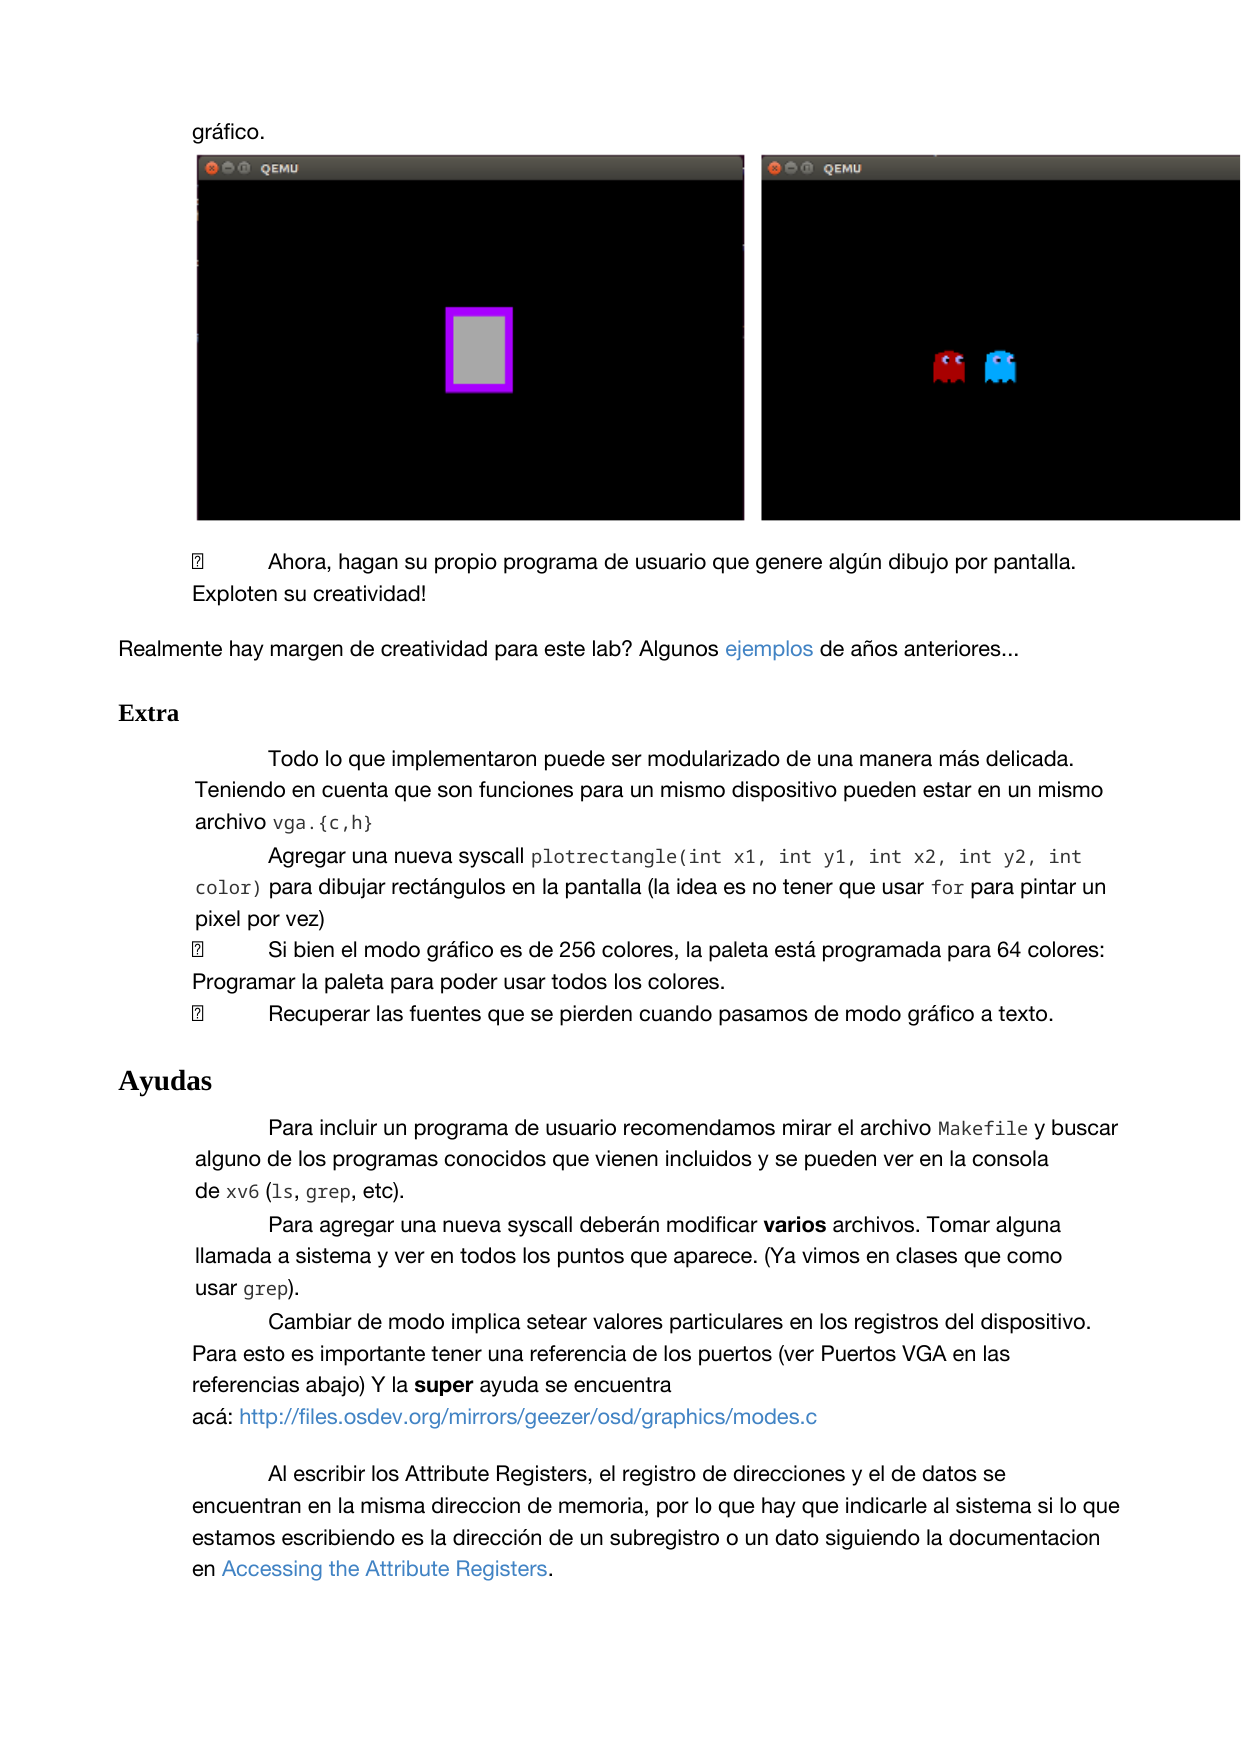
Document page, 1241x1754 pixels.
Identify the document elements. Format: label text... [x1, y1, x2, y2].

subtitle Ayudas [118, 1063, 1122, 1096]
list Recuperar las fuentes que se pierden cuando pasamos de modo gráfico a texto. [192, 1000, 1122, 1027]
list Agregar una nueva syscall plotrectangle(int x1, int y1, int x2, int y2, int color) para dibujar rectángulos en la pantalla (la idea es no tener que usar for para pintar un pixel por vez) [195, 840, 1119, 932]
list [192, 118, 1122, 150]
list Si bien el modo gráfico es de 256 colores, la paleta está programada para 64 colores: Programar la paleta para poder usar todos los colores. [192, 936, 1122, 996]
list Para incluir un programa de usuario recomendamos mirar el archivo Makefile y buscar alguno de los programas conocidos que vienen incluidos y se pueden ver en la consola de xv6 (ls, grep, etc). [195, 1112, 1119, 1205]
picture [191, 150, 1241, 530]
subtitle Extra [118, 698, 1122, 727]
list Al escribir los Attribute Registers, el registro de direcciones y el de datos se encuentran en la misma direccion de memoria, por lo que hay que indicarle al sistema si lo que estamos escribiendo es la dirección de un subregistro o un dato siguiendo la documentacion en Accessing the Attribute Registers. [192, 1458, 1122, 1583]
list Ahora, hagan su propio programa de usuario que genere algún dibujo por pantalla. Exploten su creatividad! [192, 548, 1122, 608]
text Realmente hay margen de creatividad para este lab? Algunos ejemplos de años anteriores... [118, 635, 1122, 663]
list Todo lo que implementaron puede ser modularizado de una manera más delicada. Teniendo en cuenta que son funciones para un mismo dispositivo pueden estar en un mismo archivo vga.{c,h} [195, 743, 1119, 836]
list Cambiar de modo implica setear valores particulares en los registros del dispositivo. Para esto es importante tener una referencia de los puertos (ver Puertos VGA en las referencias abajo) Y la super ayuda se encuentra acá: http://files.osdev.org/mirrors/geezer/osd/graphics/modes.c [192, 1306, 1122, 1431]
list Para agregar una nueva syscall deberán modificar varios archivos. Tomar alguna llamada a sistema y ver en todos los puntos que aparece. (Ya vimos en clases que como usar grep). [195, 1209, 1119, 1302]
